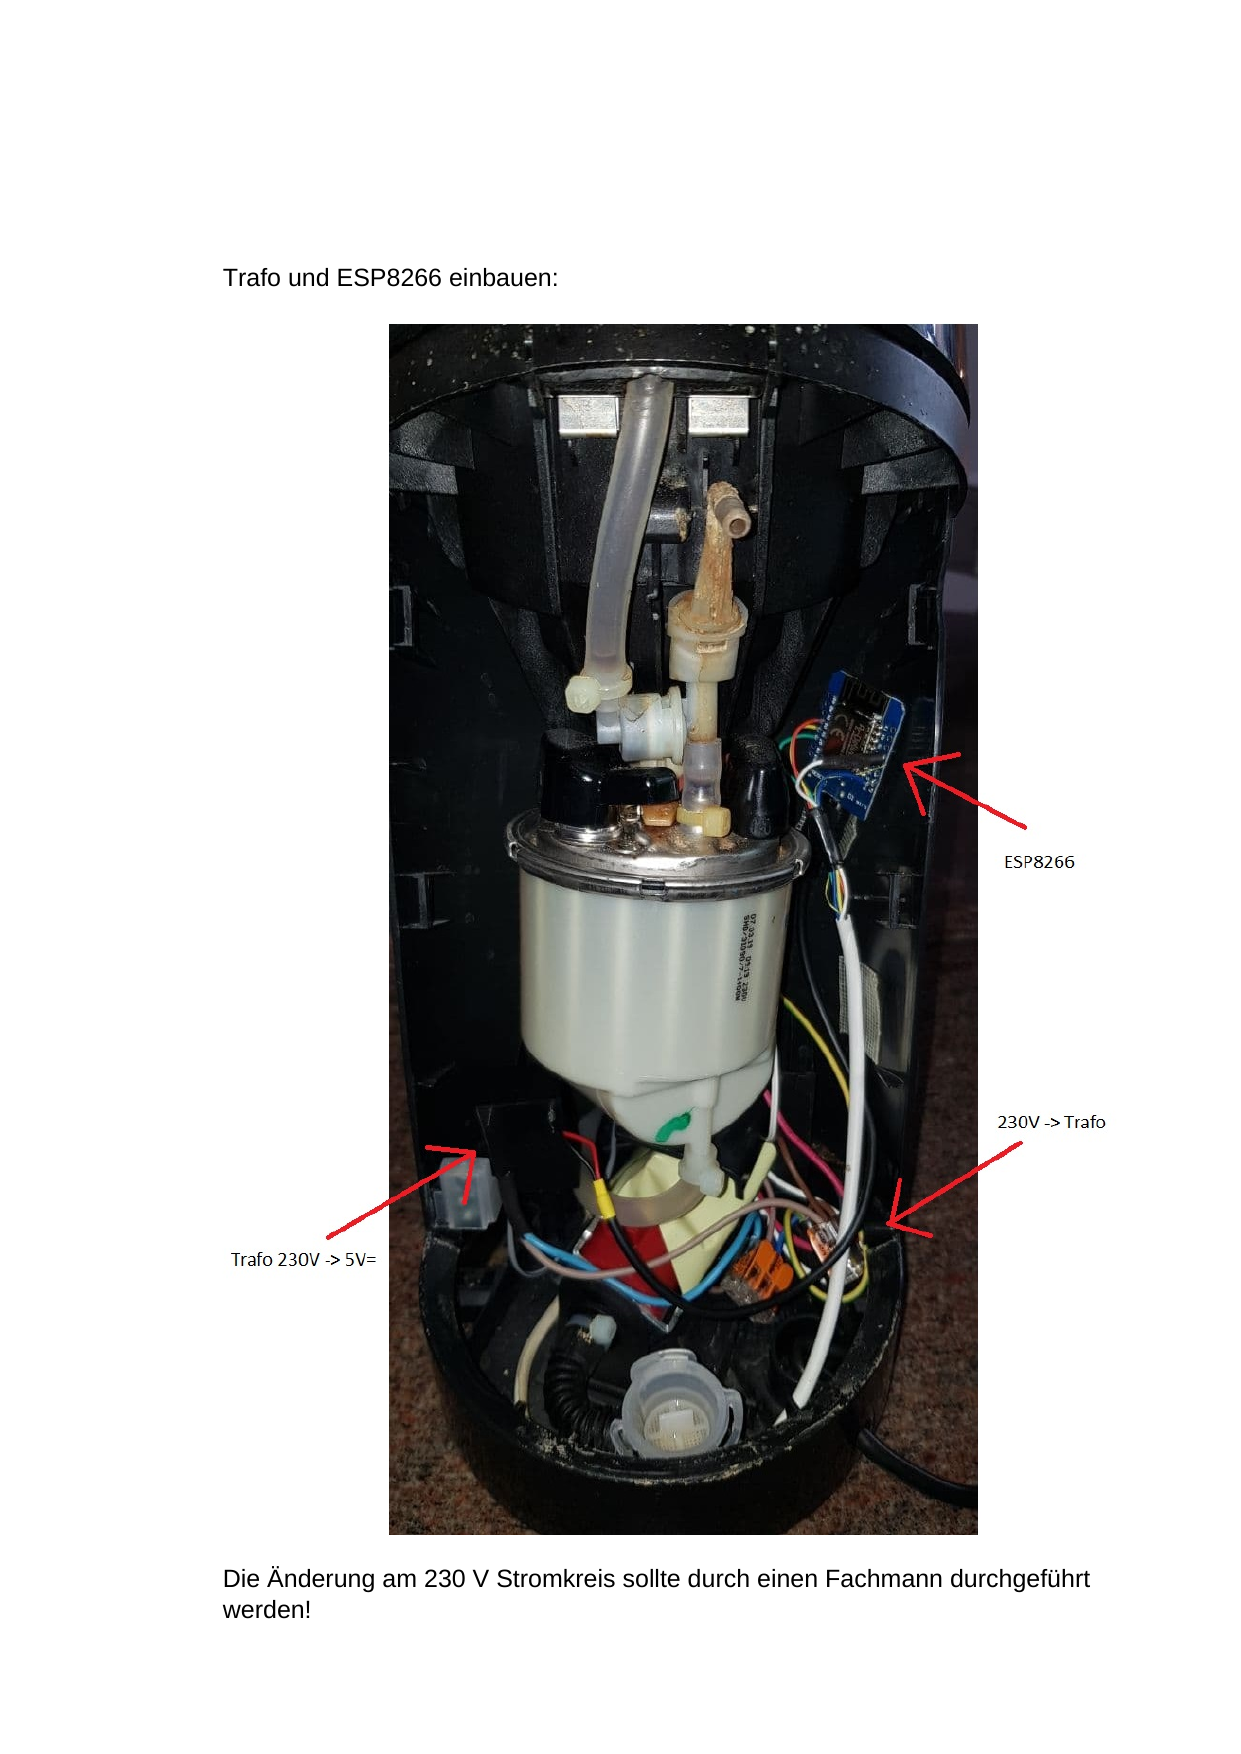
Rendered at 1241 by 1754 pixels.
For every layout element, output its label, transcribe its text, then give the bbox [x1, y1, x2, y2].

picture [222, 323, 1168, 1535]
text Die Änderung am 230 V Stromkreis sollte durch einen Fachmann durchgeführt werden! [223, 1564, 1093, 1623]
text Trafo und ESP8266 einbauen: [223, 263, 1093, 292]
